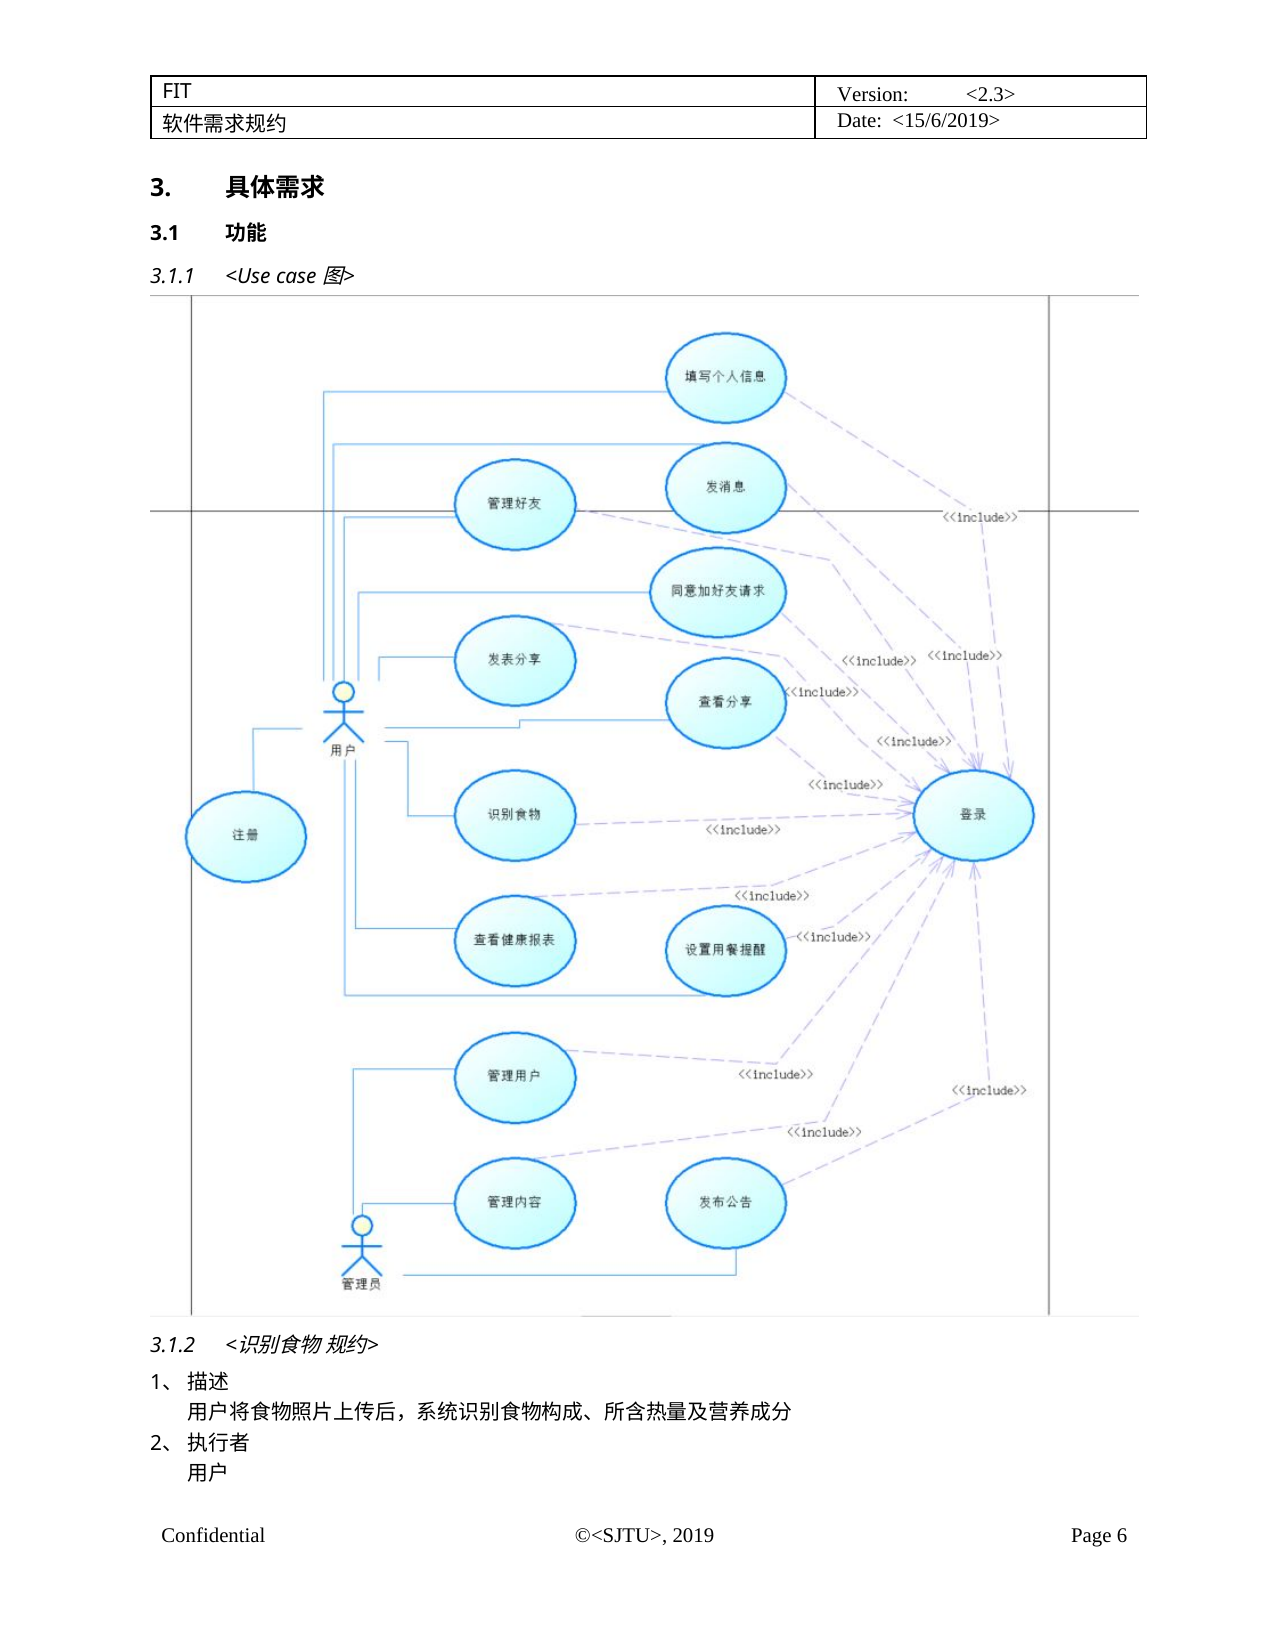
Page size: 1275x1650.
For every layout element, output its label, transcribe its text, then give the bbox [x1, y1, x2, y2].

subtitle <识别食物 规约> [150, 1329, 1125, 1359]
list 用户 [187, 1456, 1125, 1486]
list 执行者 [150, 1426, 1125, 1456]
subtitle 具体需求 [150, 167, 1125, 204]
list 描述 [150, 1365, 1125, 1396]
subtitle <Use case 图> [150, 259, 1125, 289]
picture [150, 295, 1139, 1317]
list 用户将食物照片上传后，系统识别食物构成、所含热量及营养成分 [187, 1396, 1125, 1426]
subtitle 功能 [150, 216, 1125, 247]
